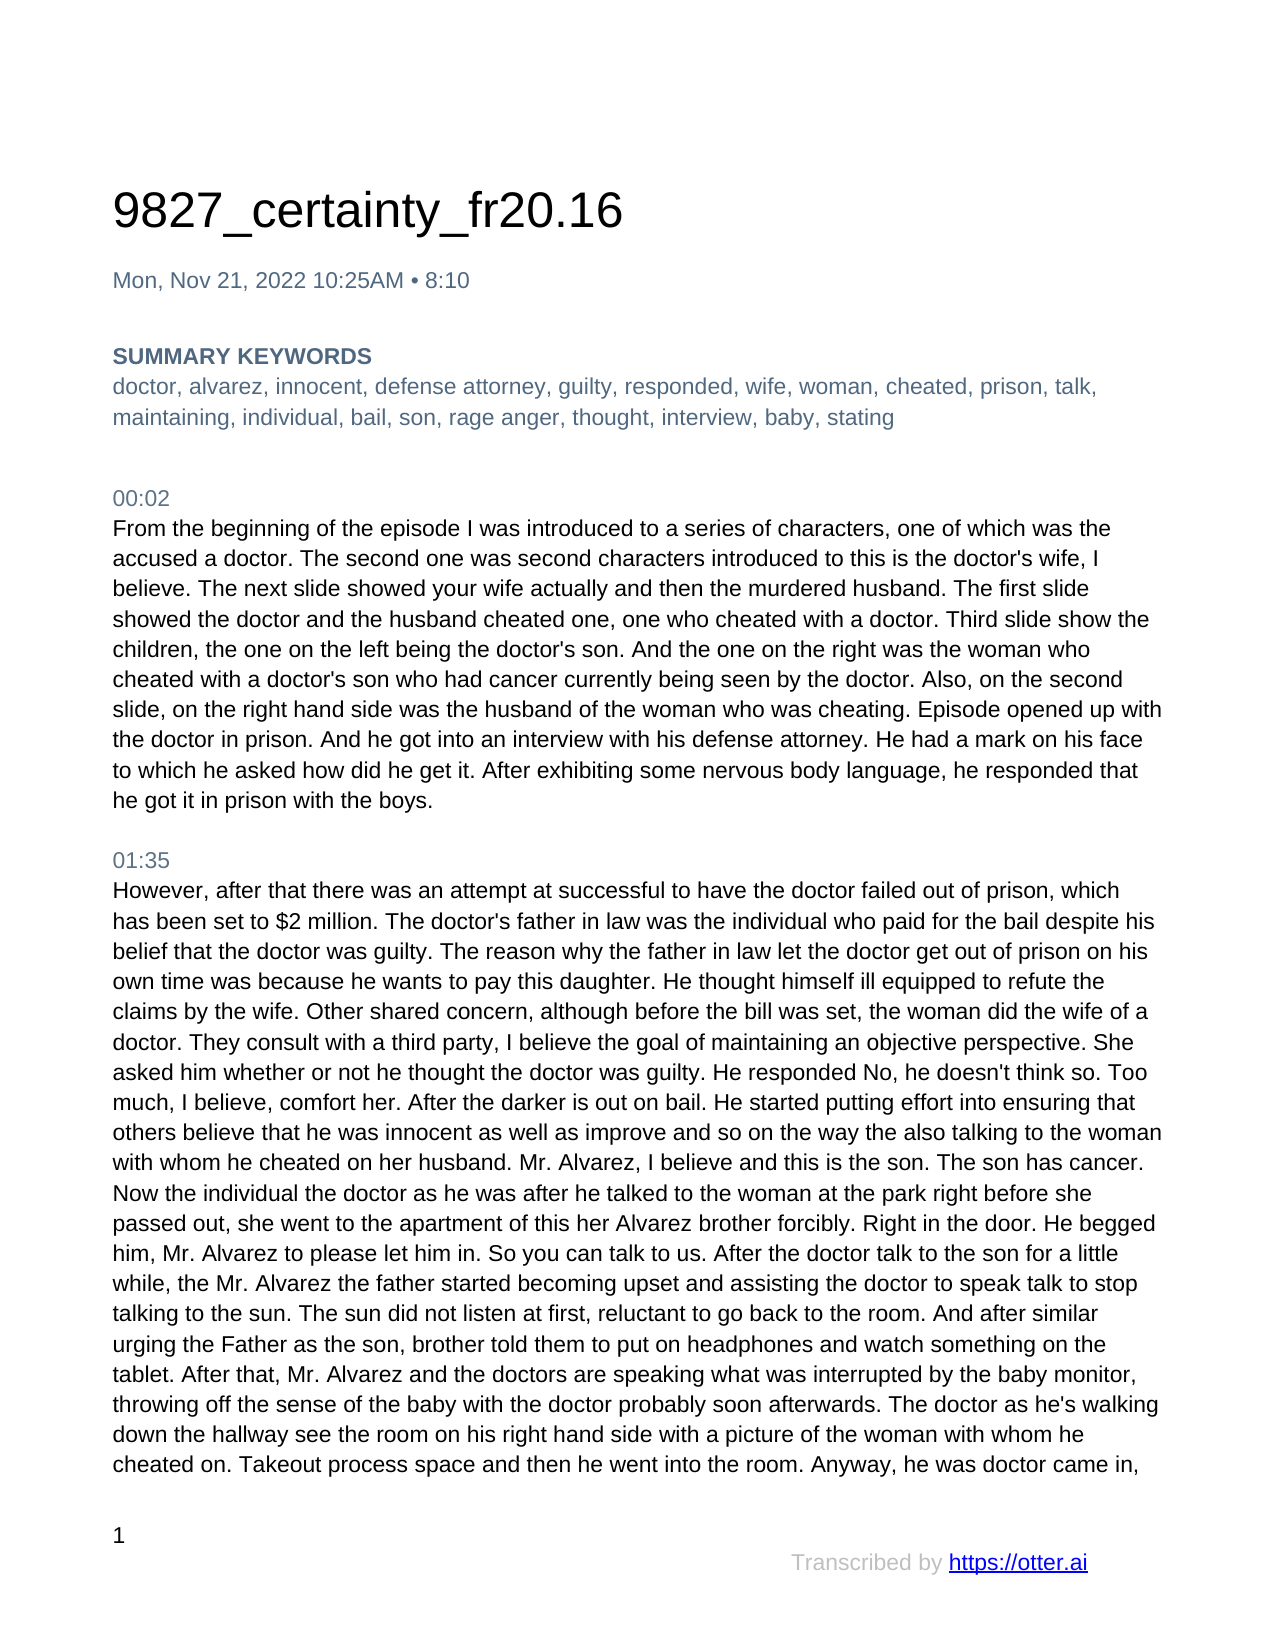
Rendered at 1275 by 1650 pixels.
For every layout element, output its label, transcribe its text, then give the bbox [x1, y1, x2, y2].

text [112, 877, 1162, 1478]
text 01:35 [112, 847, 1162, 874]
text From the beginning of the episode I was introduced to a series of characters, one of which was the accused a doctor. The second one was second characters introduced to this is the doctor's wife, I believe. The next slide showed your wife actually and then the murdered husband. The first slide showed the doctor and the husband cheated one, one who cheated with a doctor. Third slide show the children, the one on the left being the doctor's son. And the one on the right was the woman who cheated with a doctor's son who had cancer currently being seen by the doctor. Also, on the second slide, on the right hand side was the husband of the woman who was cheating. Episode opened up with the doctor in prison. And he got into an interview with his defense attorney. He had a mark on his face to which he asked how did he get it. After exhibiting some nervous body language, he responded that he got it in prison with the boys. [112, 515, 1162, 813]
text 9827_certainty_fr20.16 [112, 180, 1162, 238]
text 00:02 [112, 485, 1162, 511]
text doctor, alvarez, innocent, defense attorney, guilty, responded, wife, woman, cheated, prison, talk, maintaining, individual, bail, son, rage anger, thought, interview, baby, stating [112, 373, 1162, 430]
text Mon, Nov 21, 2022 10:25AM • 8:10 [112, 267, 1162, 293]
text SUMMARY KEYWORDS [112, 343, 1162, 369]
